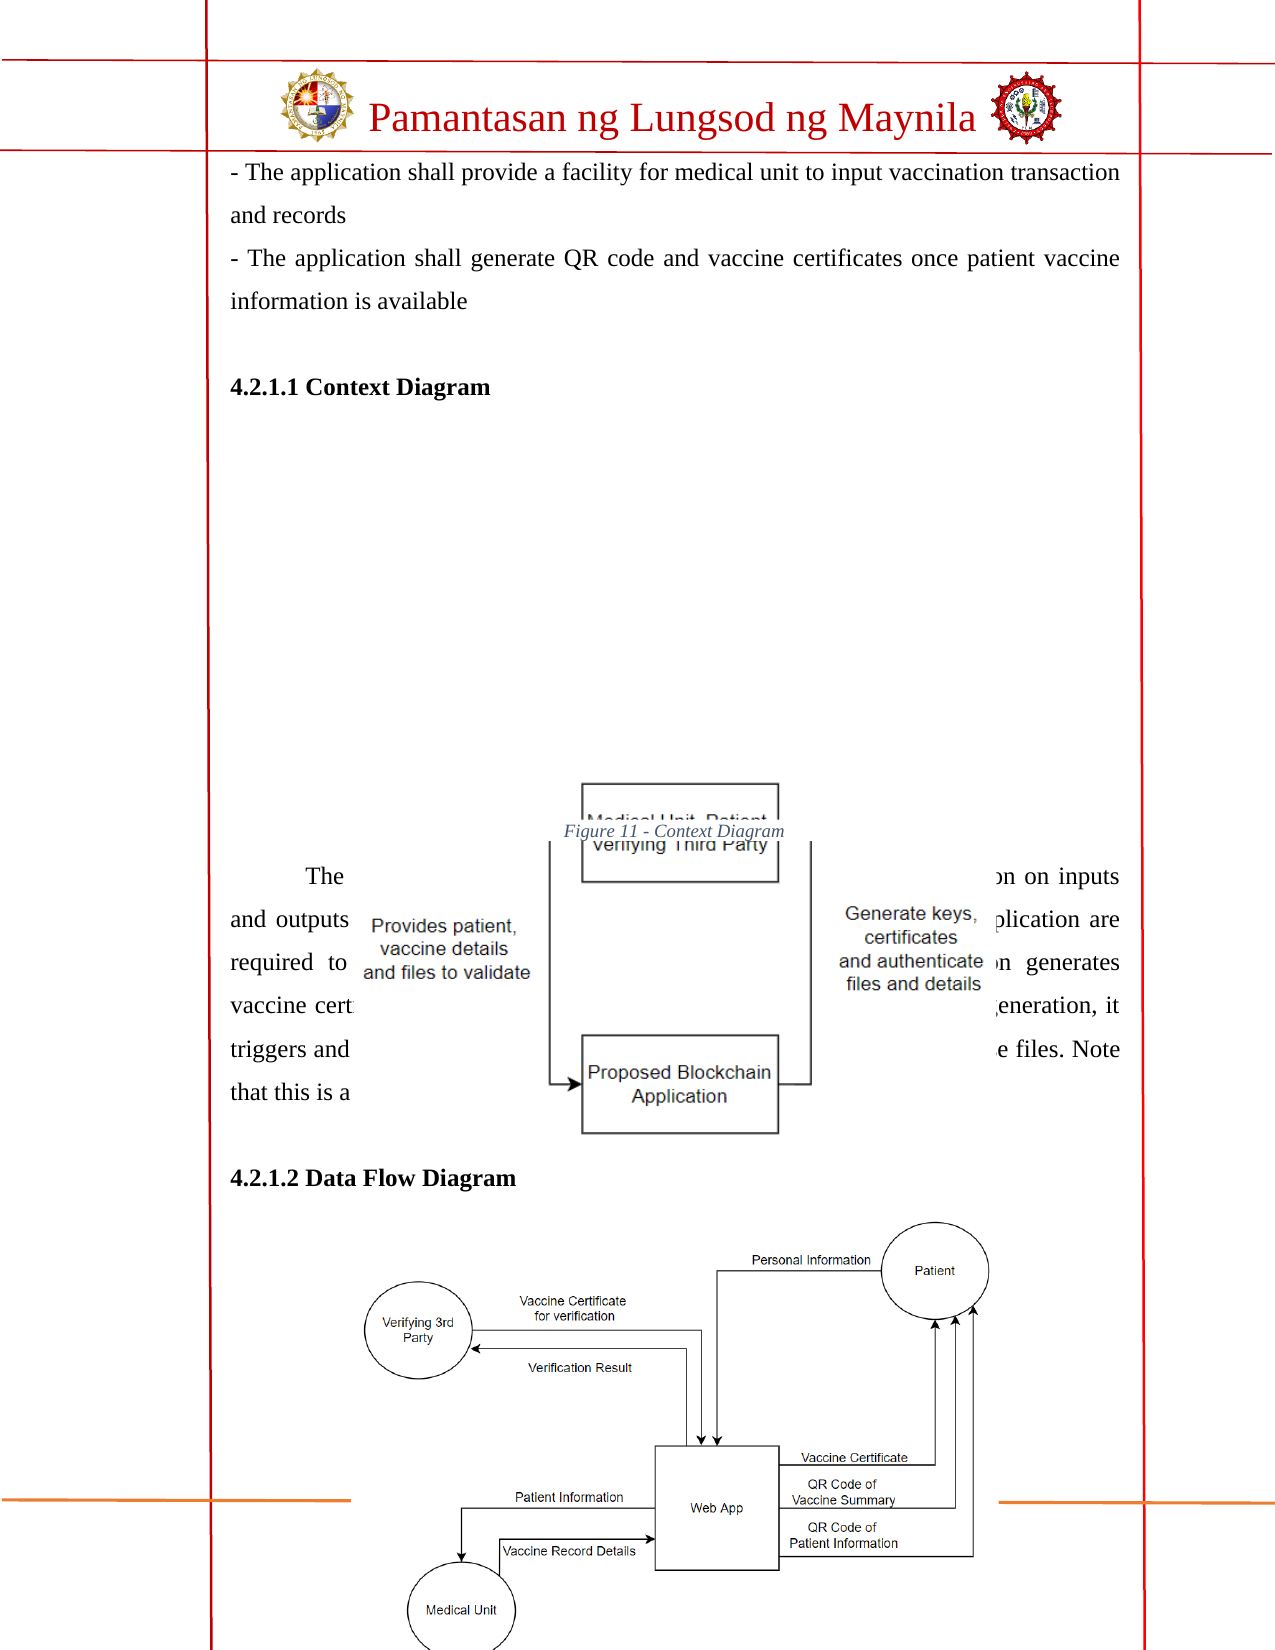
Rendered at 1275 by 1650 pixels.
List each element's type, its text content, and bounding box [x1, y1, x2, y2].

text The context diagram shown in Figure 11 summarizes the application on inputs and outputs of the system and targeted users. On general, users of the application are required to provide public/private keys and vaccine details. Application generates vaccine certificate and summary details based off these details. After file generation, it triggers and executes various processes to upload, encrypt/decrypt, or release files. Note that this is a general illustration of inputs and outputs. [997, 861, 1125, 1106]
picture [353, 761, 997, 819]
picture [353, 841, 997, 1164]
text The context diagram shown in Figure 11 summarizes the application on inputs and outputs of the system and targeted users. On general, users of the application are required to provide public/private keys and vaccine details. Application generates vaccine certificate and summary details based off these details. After file generation, it triggers and executes various processes to upload, encrypt/decrypt, or release files. Note that this is a general illustration of inputs and outputs. [225, 861, 353, 1106]
picture [351, 1208, 999, 1650]
picture [988, 68, 1066, 146]
text - The application shall generate QR code and vaccine certificates once patient vaccine information is available [225, 243, 1125, 315]
text 4.2.1.1 Context Diagram [225, 372, 1125, 401]
picture [278, 67, 356, 145]
text - The application shall provide a facility for medical unit to input vaccination transaction and records [225, 157, 1125, 229]
text 4.2.1.2 Data Flow Diagram [225, 1163, 1125, 1192]
